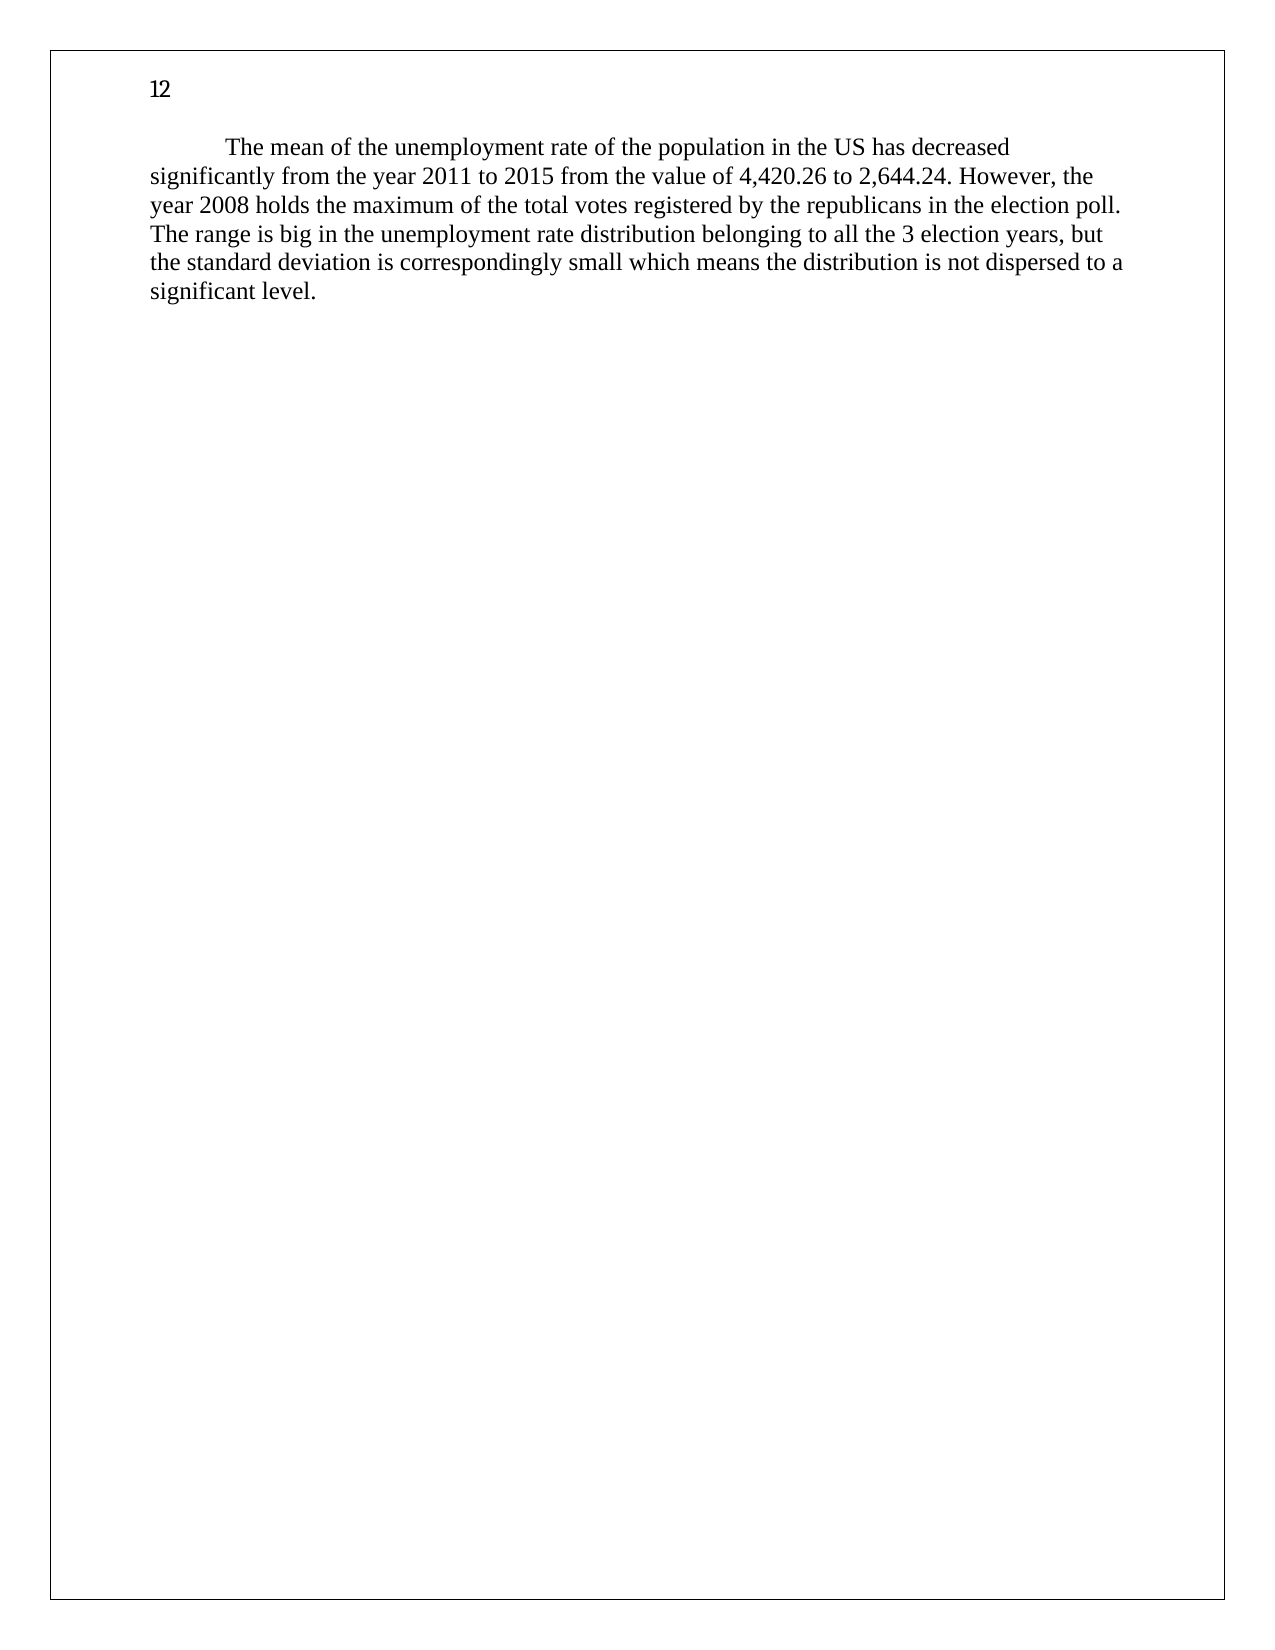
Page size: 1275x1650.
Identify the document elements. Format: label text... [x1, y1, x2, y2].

text The mean of the unemployment rate of the population in the US has decreased significantly from the year 2011 to 2015 from the value of 4,420.26 to 2,644.24. However, the year 2008 holds the maximum of the total votes registered by the republicans in the election poll. The range is big in the unemployment rate distribution belonging to all the 3 election years, but the standard deviation is correspondingly small which means the distribution is not dispersed to a significant level. [150, 132, 1125, 305]
